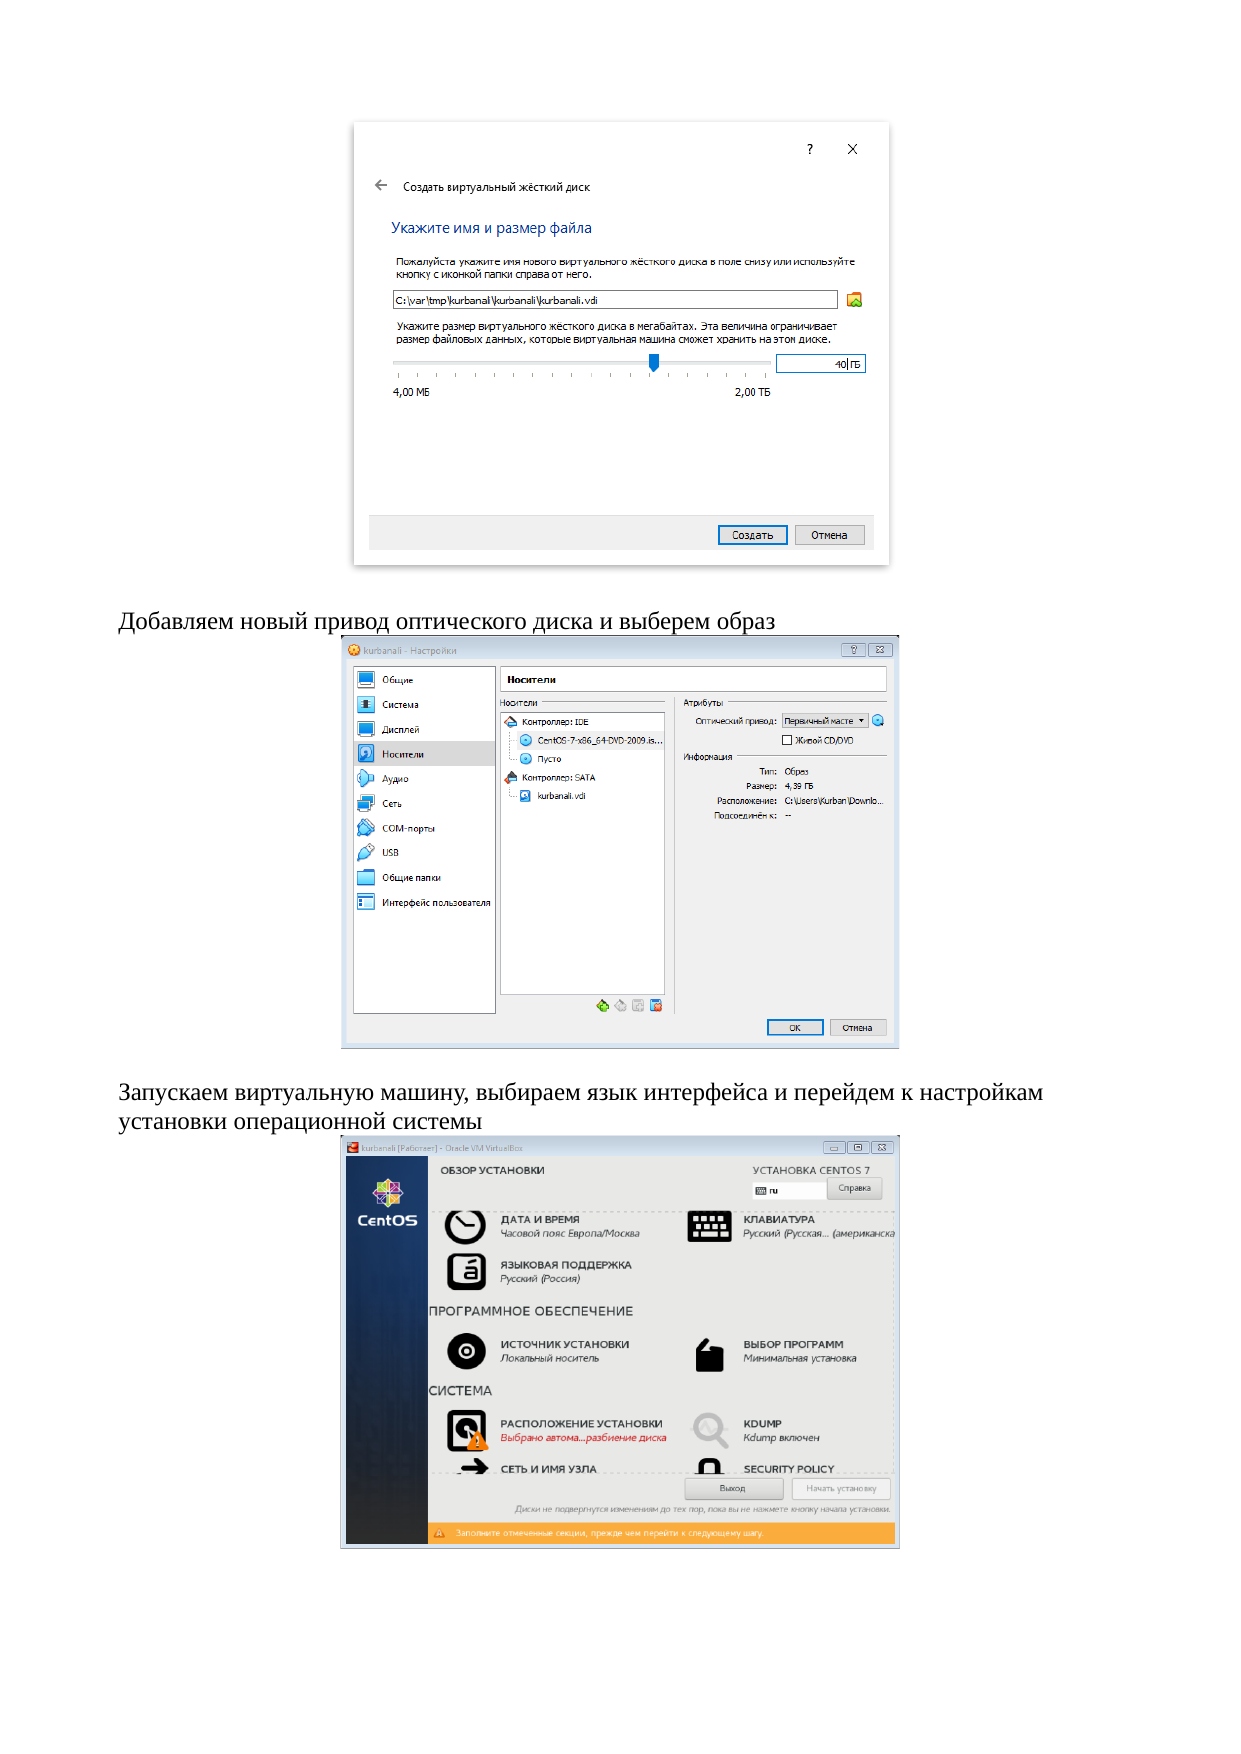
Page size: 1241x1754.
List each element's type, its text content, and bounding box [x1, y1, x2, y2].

text Запускаем виртуальную машину, выбираем язык интерфейса и перейдем к настройкам установки операционной системы [118, 1077, 1122, 1135]
text Добавляем новый привод оптического диска и выберем образ [118, 606, 1122, 635]
